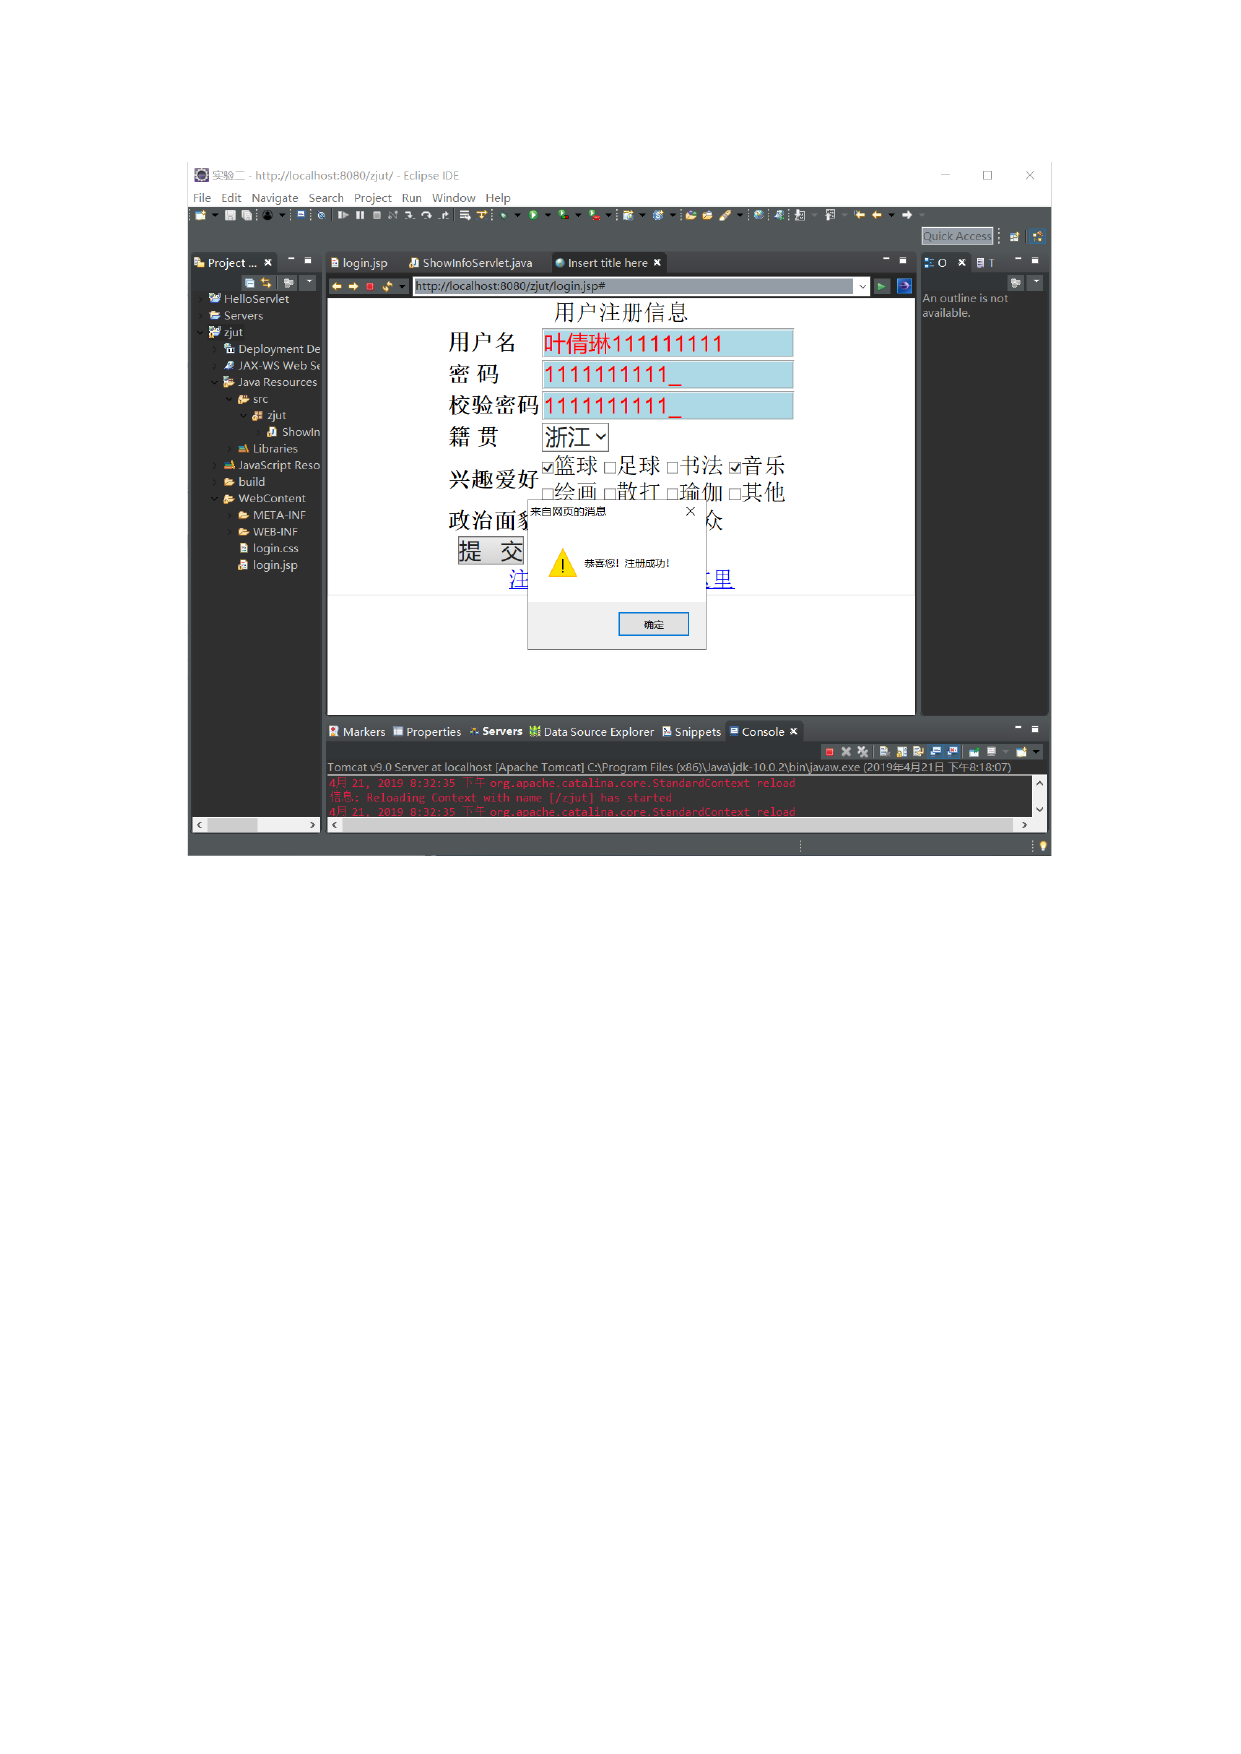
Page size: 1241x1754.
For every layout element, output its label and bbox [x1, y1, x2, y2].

picture [187, 162, 1052, 856]
